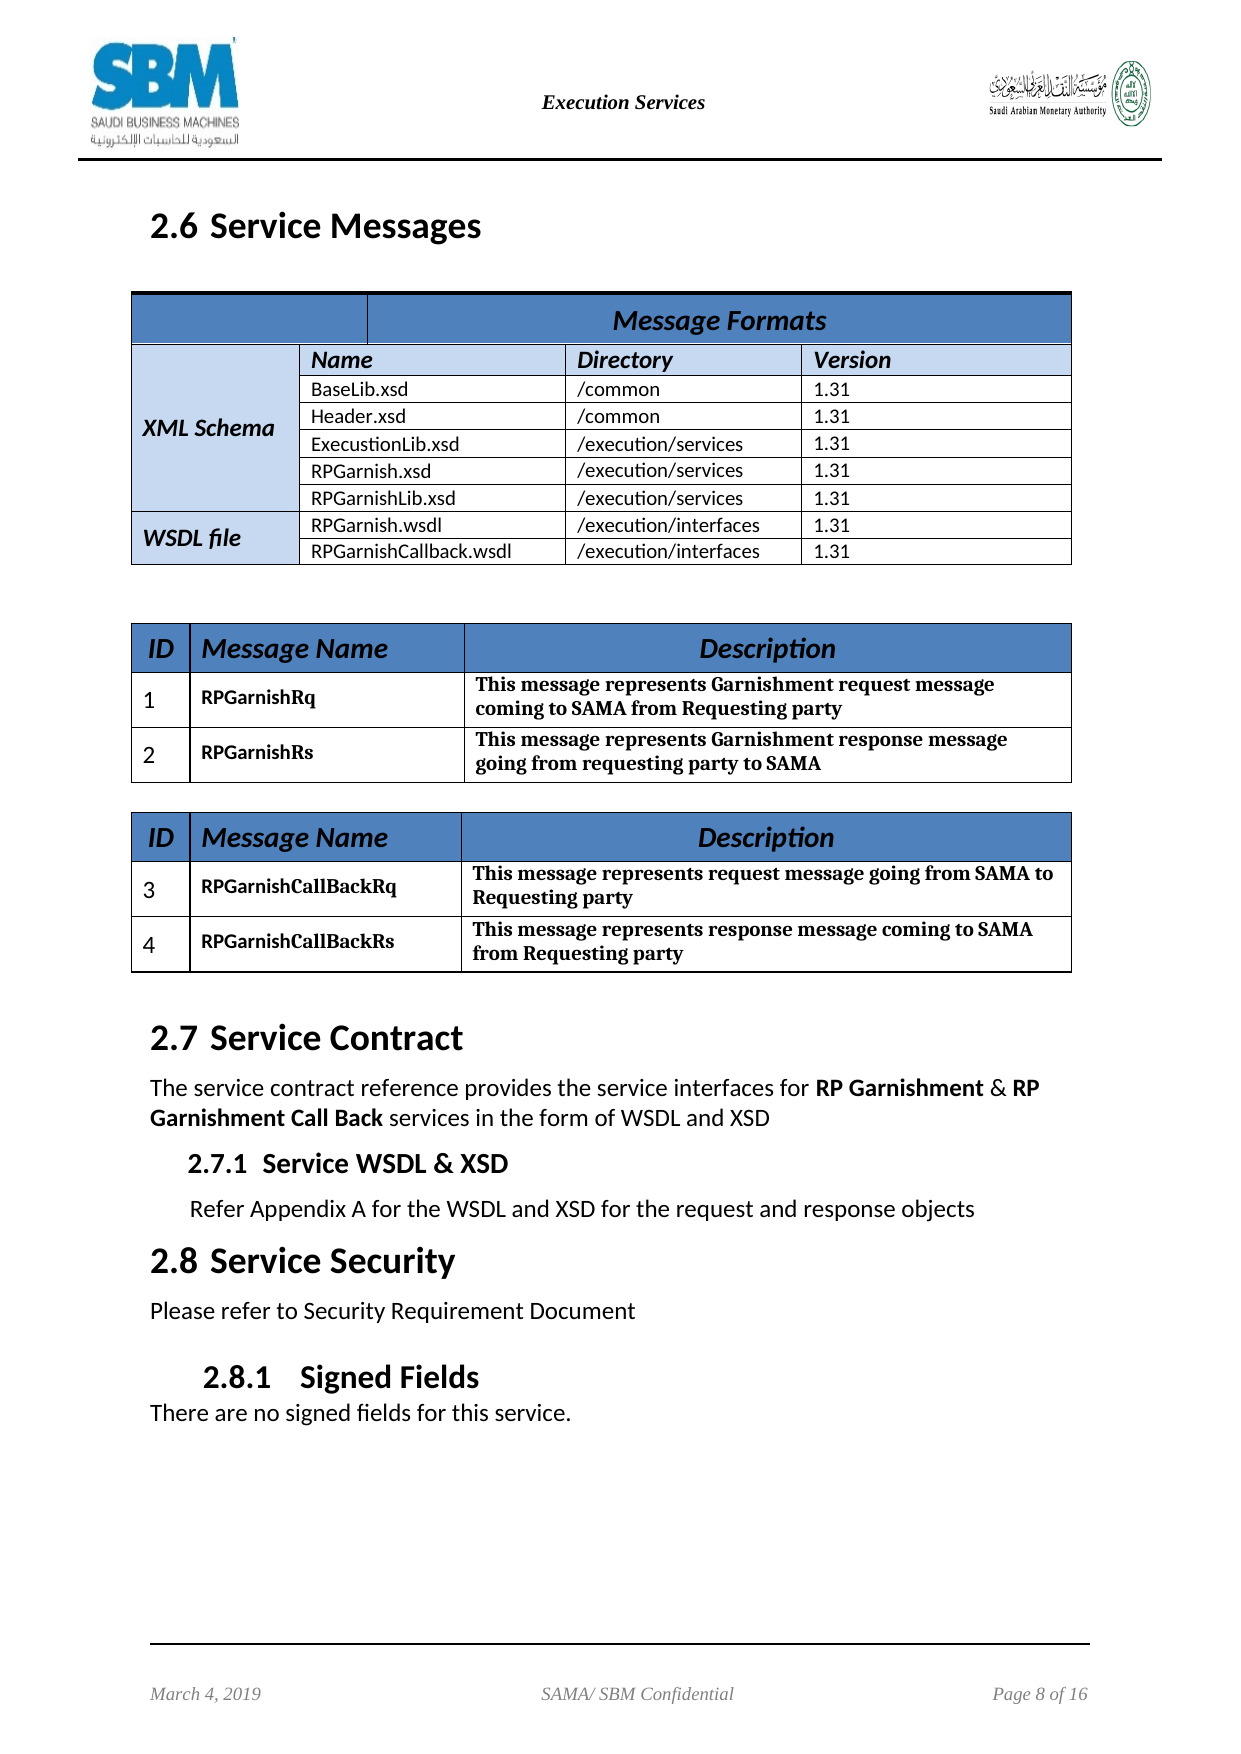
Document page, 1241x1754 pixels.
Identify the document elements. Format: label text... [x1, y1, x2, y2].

table_cell RPGarnishCallBackRs [191, 917, 461, 971]
table_header Message Formats [368, 295, 1071, 343]
table_cell /execution/services [566, 430, 801, 457]
table_header Message Name [191, 813, 461, 861]
picture [988, 56, 1151, 132]
table_cell [132, 862, 189, 916]
table_cell RPGarnishRq [191, 673, 464, 727]
table_cell This message represents Garnishment request message coming to SAMA from Requesting party [465, 673, 1071, 727]
picture [89, 37, 240, 150]
text Please refer to Security Requirement Document [150, 1295, 1090, 1326]
table_cell This message represents request message going from SAMA to Requesting party [462, 862, 1071, 916]
table_cell 1.31 [802, 403, 1071, 429]
text 2.8.1 Signed Fields [150, 1356, 1090, 1397]
text The service contract reference provides the service interfaces for RP Garnishment & RP Garnishment Call Back services in the form of WSDL and XSD [150, 1072, 1090, 1133]
table_cell Directory [566, 345, 801, 375]
table_cell RPGarnish.wsdl [300, 512, 565, 537]
table_cell [132, 673, 189, 727]
table_cell 1.31 [802, 512, 1071, 537]
table_cell /common [566, 376, 801, 402]
table_cell RPGarnishLib.xsd [300, 485, 565, 511]
table_cell 1.31 [802, 376, 1071, 402]
table_cell RPGarnishCallback.wsdl [300, 539, 565, 564]
table_cell /execution/services [566, 485, 801, 511]
table_header ID [132, 813, 189, 861]
table_cell 1.31 [802, 539, 1071, 564]
table_cell Header.xsd [300, 403, 565, 429]
subtitle Service Security [150, 1237, 1090, 1282]
table_cell XML Schema [132, 345, 299, 511]
table_cell /common [566, 403, 801, 429]
table_header ID [132, 624, 189, 672]
subtitle Service Contract [150, 1014, 1090, 1059]
table_cell This message represents response message coming to SAMA from Requesting party [462, 917, 1071, 971]
table_cell Name [300, 345, 565, 375]
table_cell /execution/interfaces [566, 512, 801, 537]
table_cell RPGarnishCallBackRq [191, 862, 461, 916]
table_cell /execution/interfaces [566, 539, 801, 564]
table_cell ExecustionLib.xsd [300, 430, 565, 457]
table_cell This message represents Garnishment response message going from requesting party to SAMA [465, 728, 1071, 782]
table_cell RPGarnish.xsd [300, 458, 565, 484]
subtitle Service Messages [150, 202, 1090, 248]
text There are no signed fields for this service. [150, 1397, 1090, 1427]
table_header Description [462, 813, 1071, 861]
table_cell Version [802, 345, 1071, 375]
table_cell [132, 917, 189, 971]
table_cell WSDL file [132, 512, 299, 564]
table_cell 1.31 [802, 458, 1071, 484]
table_cell BaseLib.xsd [300, 376, 565, 402]
subtitle Service WSDL & XSD [187, 1146, 1090, 1181]
table_header Description [465, 624, 1071, 672]
table_header Message Name [191, 624, 464, 672]
table_cell 1.31 [802, 430, 1071, 457]
table_cell [132, 728, 189, 782]
table_cell RPGarnishRs [191, 728, 464, 782]
table_cell /execution/services [566, 458, 801, 484]
table_cell 1.31 [802, 485, 1071, 511]
table_header [132, 295, 367, 343]
text Refer Appendix A for the WSDL and XSD for the request and response objects [150, 1194, 1090, 1224]
